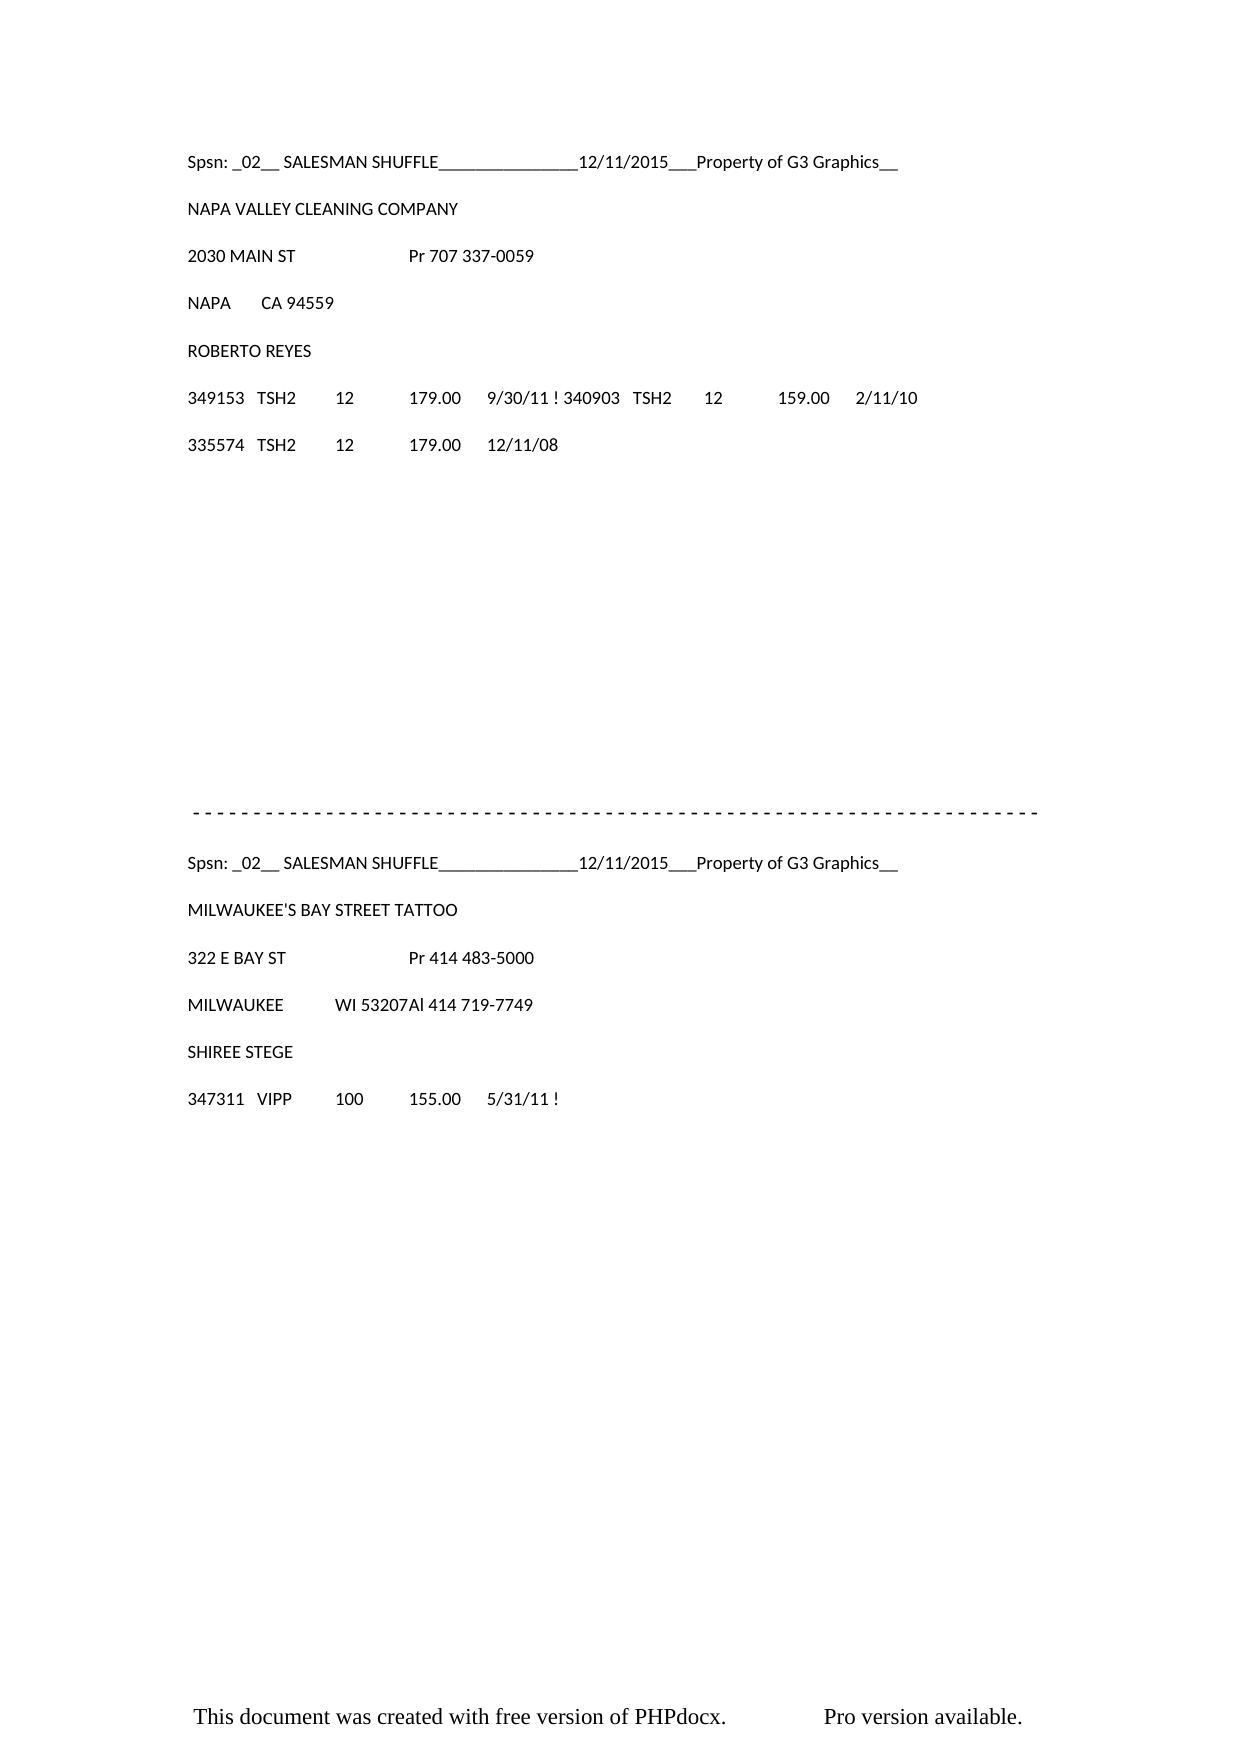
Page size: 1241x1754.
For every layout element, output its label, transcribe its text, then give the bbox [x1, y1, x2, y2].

text Spsn: _02__ SALESMAN SHUFFLE_______________12/11/2015___Property of G3 Graphics__ [187, 150, 1053, 173]
text Spsn: _02__ SALESMAN SHUFFLE_______________12/11/2015___Property of G3 Graphics__ [187, 851, 1053, 874]
text 335574 TSH2 12 179.00 12/11/08 [187, 433, 1053, 456]
text SHIREE STEGE [187, 1040, 1053, 1063]
text NAPA CA 94559 [187, 292, 1053, 314]
text 322 E BAY ST Pr 414 483-5000 [187, 946, 1053, 969]
text MILWAUKEE'S BAY STREET TATTOO [187, 899, 1053, 922]
text MILWAUKEE WI 53207 Al 414 719-7749 [187, 993, 1053, 1016]
text 349153 TSH2 12 179.00 9/30/11 ! 340903 TSH2 12 159.00 2/11/10 [187, 386, 1053, 409]
text 2030 MAIN ST Pr 707 337-0059 [187, 244, 1053, 267]
text - - - - - - - - - - - - - - - - - - - - - - - - - - - - - - - - - - - - - - - - - - - - - - - - - - - - - - - - - - - - - - - - - - - - - - [187, 798, 1053, 826]
text ROBERTO REYES [187, 339, 1053, 362]
text 347311 VIPP 100 155.00 5/31/11 ! [187, 1087, 1053, 1110]
text NAPA VALLEY CLEANING COMPANY [187, 197, 1053, 220]
